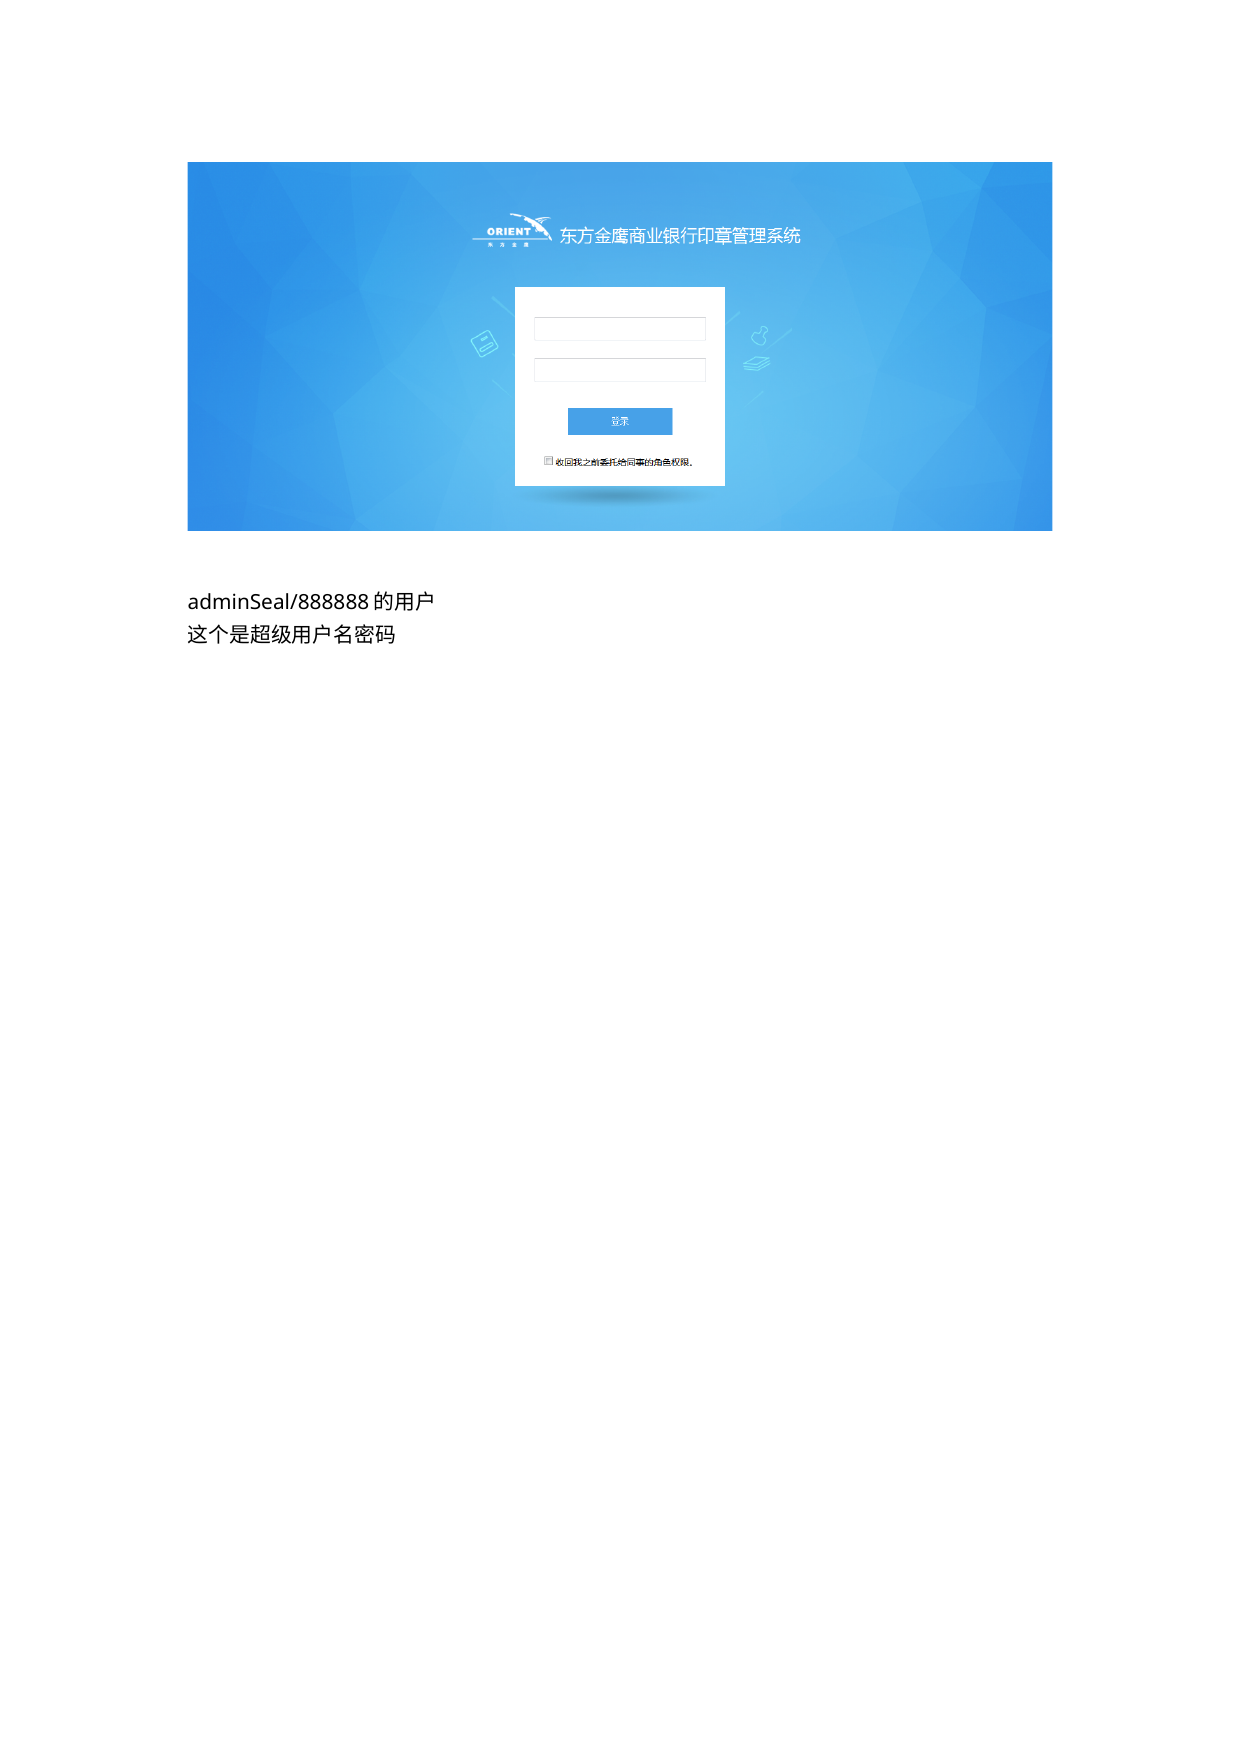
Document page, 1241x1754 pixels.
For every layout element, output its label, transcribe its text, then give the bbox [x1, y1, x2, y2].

text adminSeal/888888的用户 这个是超级用户名密码 [187, 584, 1053, 649]
picture [187, 162, 1053, 531]
